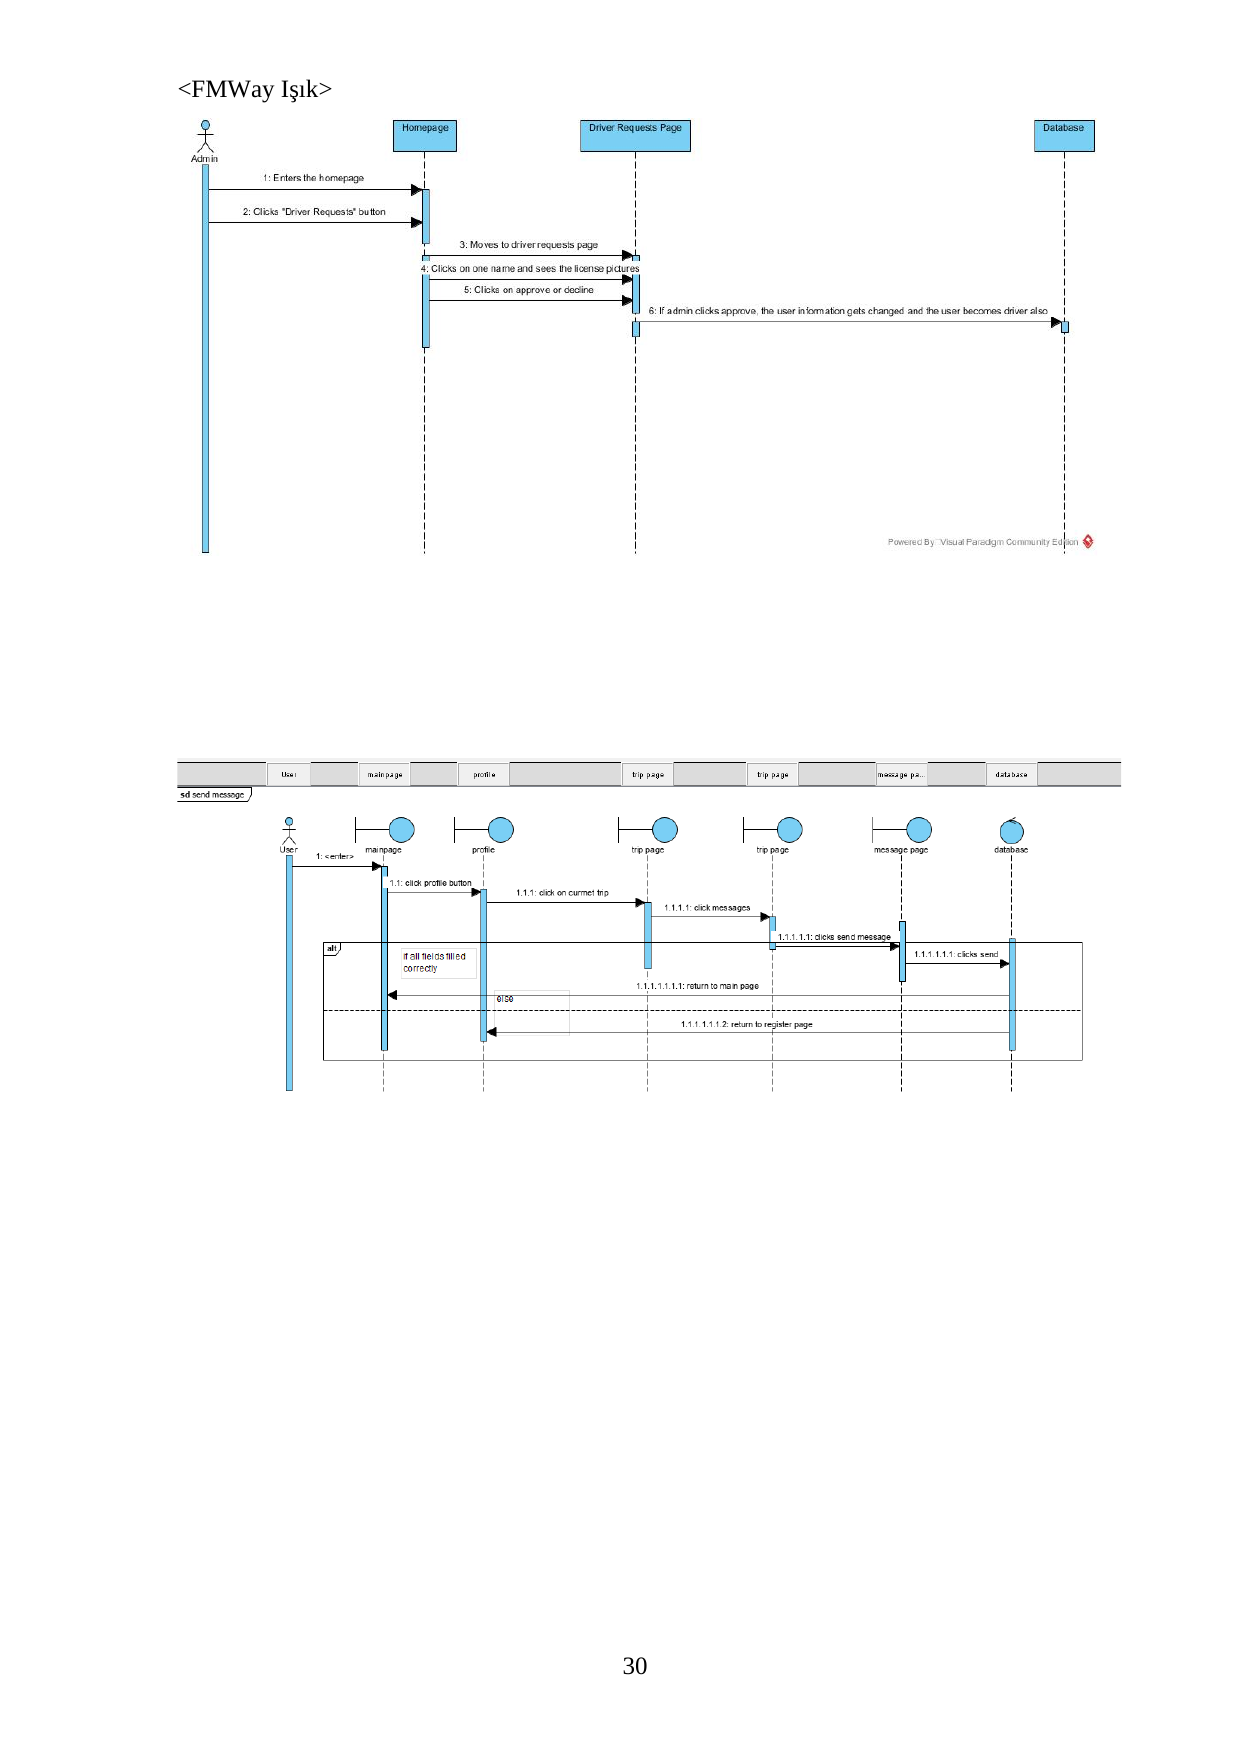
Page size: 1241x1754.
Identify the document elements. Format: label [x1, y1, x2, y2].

picture [177, 118, 1098, 556]
picture [177, 758, 1122, 1176]
